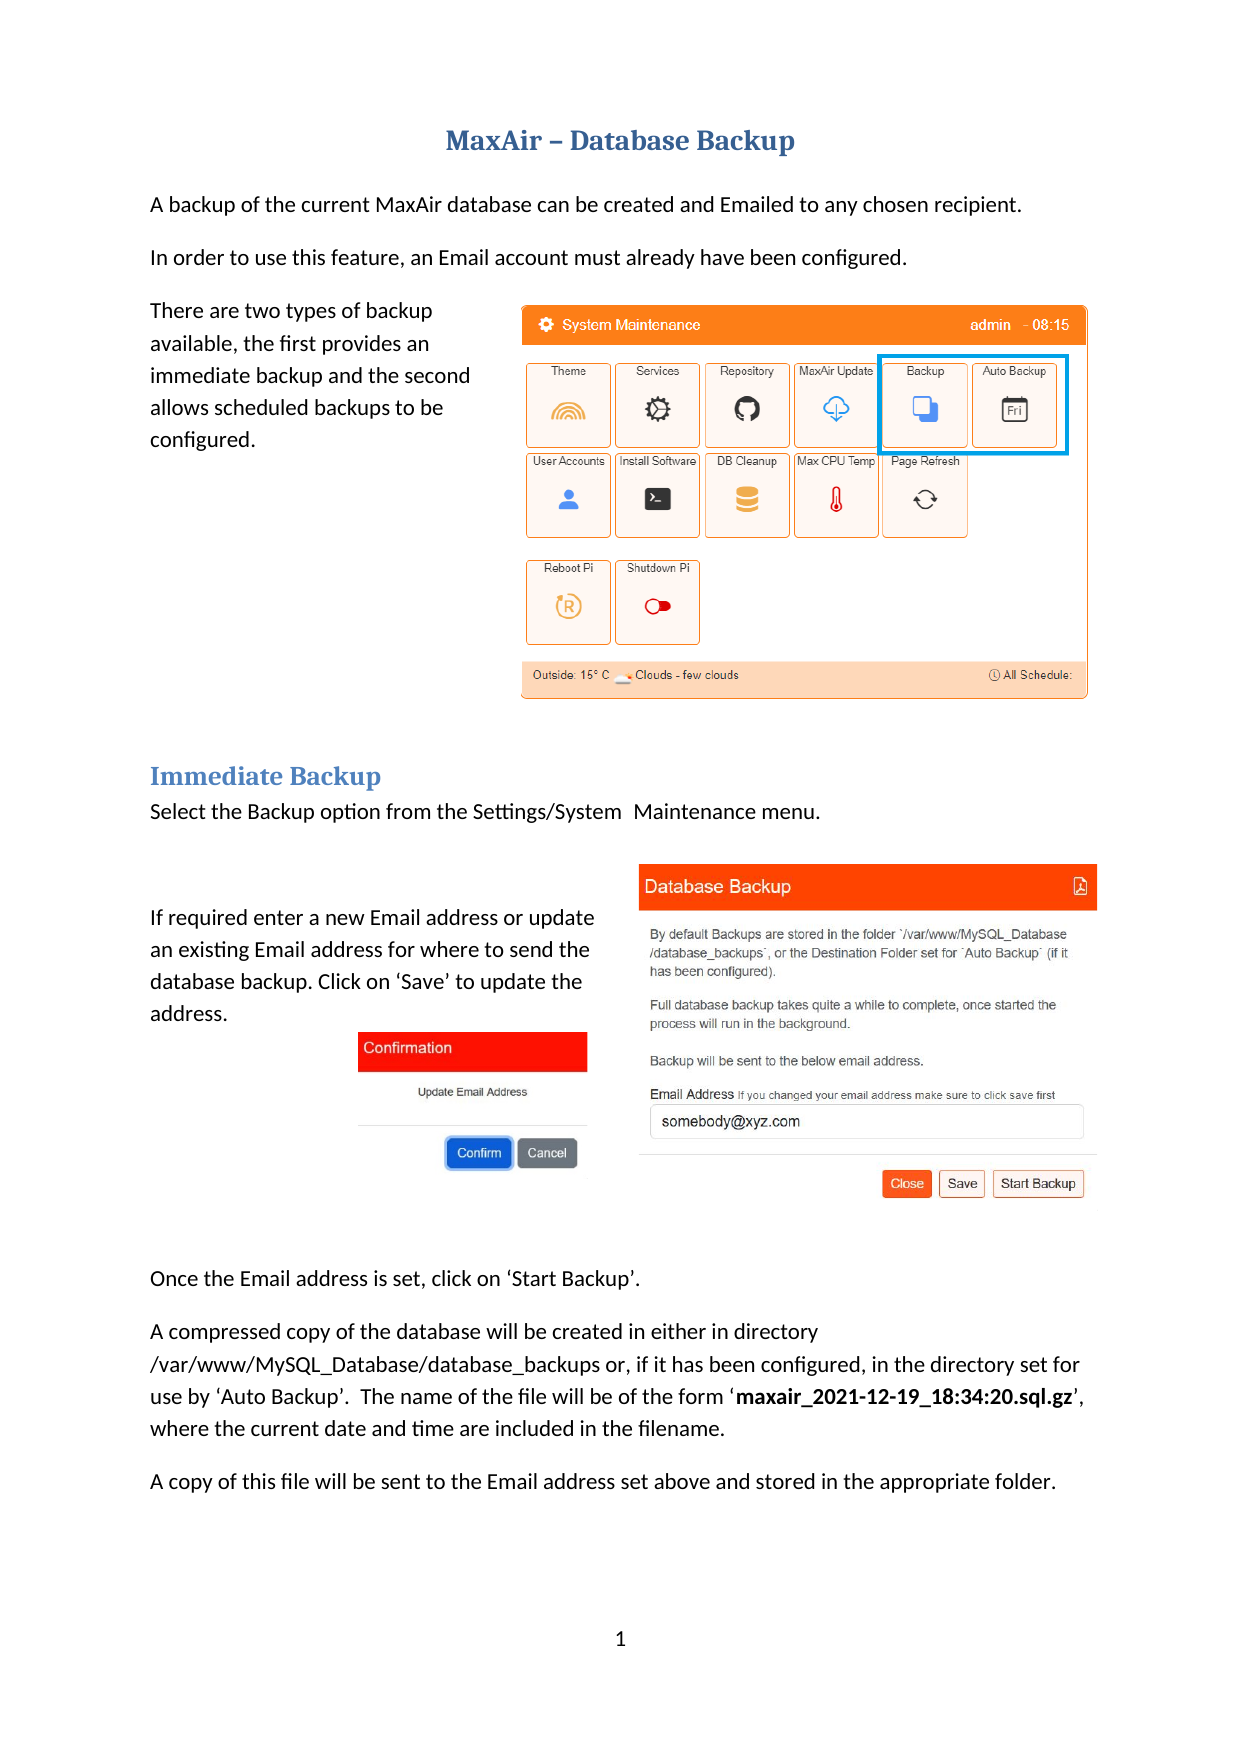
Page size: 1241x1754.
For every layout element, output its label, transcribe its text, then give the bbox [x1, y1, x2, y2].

subtitle Immediate Backup [150, 761, 1090, 792]
picture [358, 1032, 588, 1179]
picture [521, 303, 1091, 700]
text A copy of this file will be sent to the Email address set above and stored in the appropriate folder. [150, 1467, 1090, 1495]
text A compressed copy of the database will be created in either in directory /var/www/MySQL_Database/database_backups or, if it has been configured, in the directory set for use by ‘Auto Backup’. The name of the file will be of the form ‘maxair_2021-12-19_18:34:20.sql.gz’, where the current date and time are included in the filename. [150, 1317, 1090, 1442]
text Once the Email address is set, click on ‘Start Backup’. [150, 1264, 1090, 1292]
text If required enter a new Email address or update an existing Email address for where to send the database backup. Click on ‘Save’ to update the address. [150, 903, 638, 1027]
text There are two types of backup available, the first provides an immediate backup and the second allows scheduled backups to be configured. [150, 296, 1090, 453]
text Select the Backup option from the Settings/System Maintenance menu. [150, 797, 1090, 825]
text In order to use this feature, an Email account must already have been configured. [150, 243, 1090, 271]
picture [638, 864, 1098, 1211]
text A backup of the current MaxAir database can be created and Emailed to any chosen recipient. [150, 190, 1090, 218]
